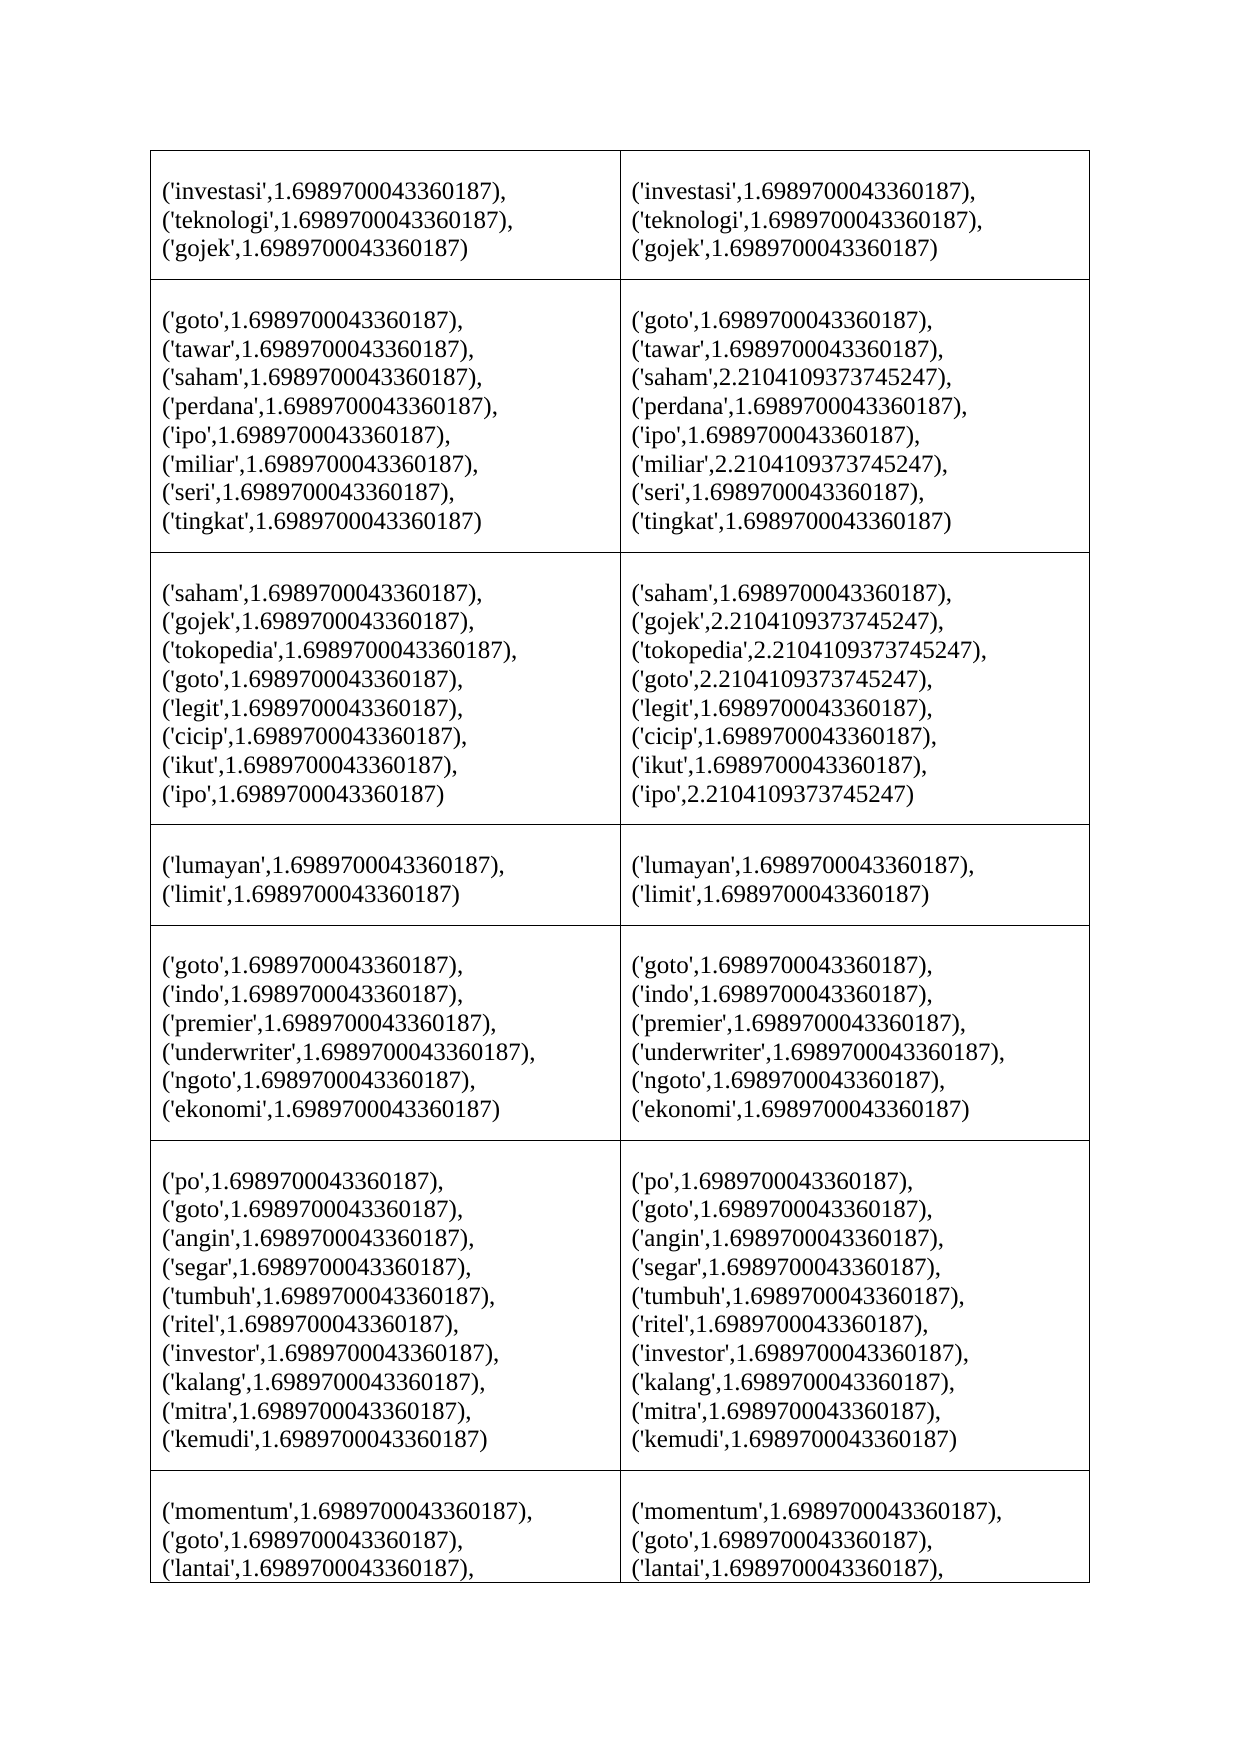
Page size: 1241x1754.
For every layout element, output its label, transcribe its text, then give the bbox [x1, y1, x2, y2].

table_cell ('saham',1.6989700043360187),('gojek',1.6989700043360187),('tokopedia',1.6989700043360187),('goto',1.6989700043360187),('legit',1.6989700043360187),('cicip',1.6989700043360187),('ikut',1.6989700043360187),('ipo',1.6989700043360187) [151, 553, 620, 824]
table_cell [151, 151, 620, 279]
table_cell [621, 1471, 1089, 1582]
table_cell ('saham',1.6989700043360187),('gojek',2.2104109373745247),('tokopedia',2.2104109373745247),('goto',2.2104109373745247),('legit',1.6989700043360187),('cicip',1.6989700043360187),('ikut',1.6989700043360187),('ipo',2.2104109373745247) [621, 553, 1089, 824]
table_cell ('lumayan',1.6989700043360187),('limit',1.6989700043360187) [151, 825, 620, 924]
table_cell ('po',1.6989700043360187),('goto',1.6989700043360187),('angin',1.6989700043360187),('segar',1.6989700043360187),('tumbuh',1.6989700043360187),('ritel',1.6989700043360187),('investor',1.6989700043360187),('kalang',1.6989700043360187),('mitra',1.6989700043360187),('kemudi',1.6989700043360187) [621, 1141, 1089, 1470]
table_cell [621, 151, 1089, 279]
table_cell ('goto',1.6989700043360187),('indo',1.6989700043360187),('premier',1.6989700043360187),('underwriter',1.6989700043360187),('ngoto',1.6989700043360187),('ekonomi',1.6989700043360187) [621, 926, 1089, 1140]
table_cell ('goto',1.6989700043360187),('indo',1.6989700043360187),('premier',1.6989700043360187),('underwriter',1.6989700043360187),('ngoto',1.6989700043360187),('ekonomi',1.6989700043360187) [151, 926, 620, 1140]
table_cell ('goto',1.6989700043360187),('tawar',1.6989700043360187),('saham',1.6989700043360187),('perdana',1.6989700043360187),('ipo',1.6989700043360187),('miliar',1.6989700043360187),('seri',1.6989700043360187),('tingkat',1.6989700043360187) [151, 280, 620, 552]
table_cell ('goto',1.6989700043360187),('tawar',1.6989700043360187),('saham',2.2104109373745247),('perdana',1.6989700043360187),('ipo',1.6989700043360187),('miliar',2.2104109373745247),('seri',1.6989700043360187),('tingkat',1.6989700043360187) [621, 280, 1089, 552]
table_cell ('lumayan',1.6989700043360187),('limit',1.6989700043360187) [621, 825, 1089, 924]
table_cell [151, 1471, 620, 1582]
table_cell ('po',1.6989700043360187),('goto',1.6989700043360187),('angin',1.6989700043360187),('segar',1.6989700043360187),('tumbuh',1.6989700043360187),('ritel',1.6989700043360187),('investor',1.6989700043360187),('kalang',1.6989700043360187),('mitra',1.6989700043360187),('kemudi',1.6989700043360187) [151, 1141, 620, 1470]
